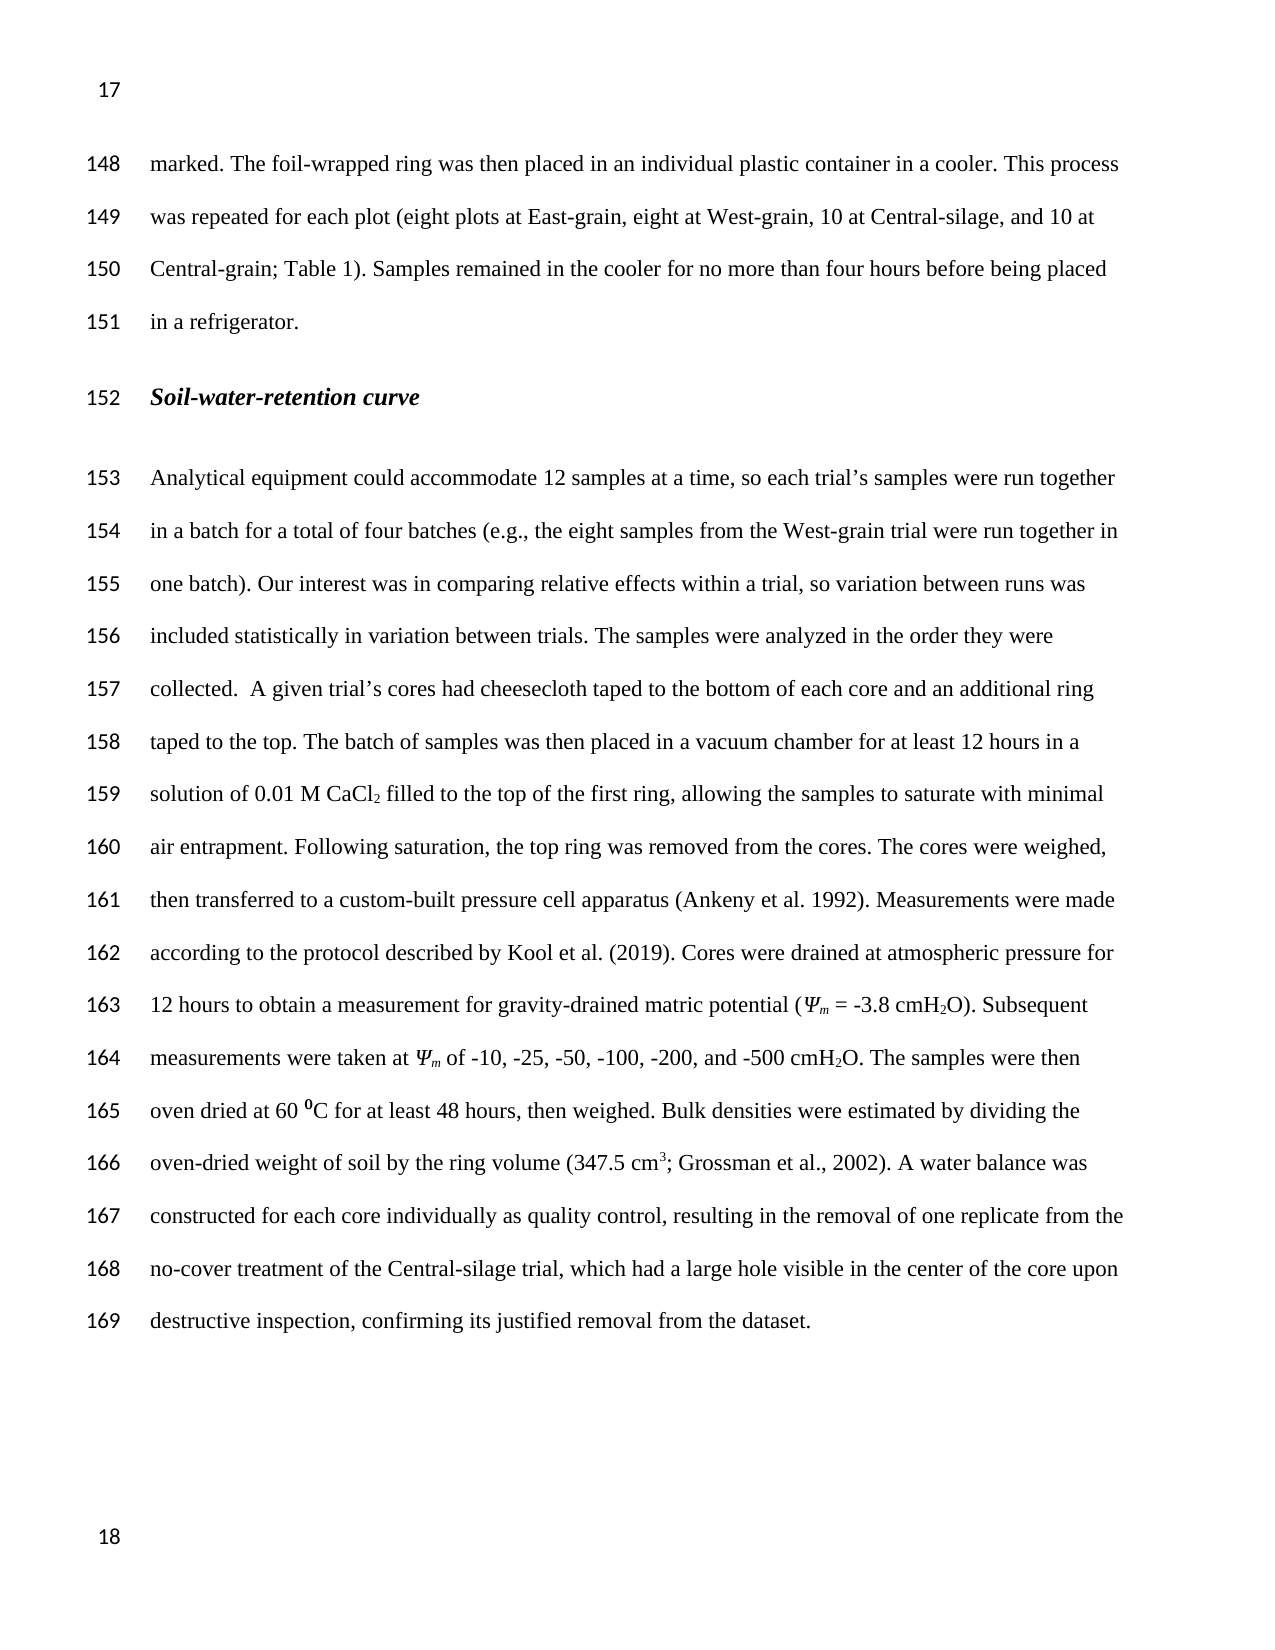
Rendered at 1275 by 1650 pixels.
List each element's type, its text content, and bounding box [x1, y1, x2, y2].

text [150, 150, 1125, 334]
subtitle Analytical equipment could accommodate 12 samples at a time, so each trial’s samples were run together in a batch for a total of four batches (e.g., the eight samples from the West-grain trial were run together in one batch). Our interest was in comparing relative effects within a trial, so variation between runs was included statistically in variation between trials. The samples were analyzed in the order they were collected. A given trial’s cores had cheesecloth taped to the bottom of each core and an additional ring taped to the top. The batch of samples was then placed in a vacuum chamber for at least 12 hours in a solution of 0.01 M CaCl2 filled to the top of the first ring, allowing the samples to saturate with minimal air entrapment. Following saturation, the top ring was removed from the cores. The cores were weighed, then transferred to a custom-built pressure cell apparatus (Ankeny et al. 1992). Measurements were made according to the protocol described by Kool et al. (2019). Cores were drained at atmospheric pressure for 12 hours to obtain a measurement for gravity-drained matric potential (Ψm = -3.8 cmH2O). Subsequent measurements were taken at Ψm of -10, -25, -50, -100, -200, and -500 cmH2O. The samples were then oven dried at 60 ⁰C for at least 48 hours, then weighed. Bulk densities were estimated by dividing the oven-dried weight of soil by the ring volume (347.5 cm3; Grossman et al., 2002). A water balance was constructed for each core individually as quality control, resulting in the removal of one replicate from the no-cover treatment of the Central-silage trial, which had a large hole visible in the center of the core upon destructive inspection, confirming its justified removal from the dataset. [150, 464, 1125, 1334]
subtitle Soil-water-retention curve [150, 382, 1125, 410]
